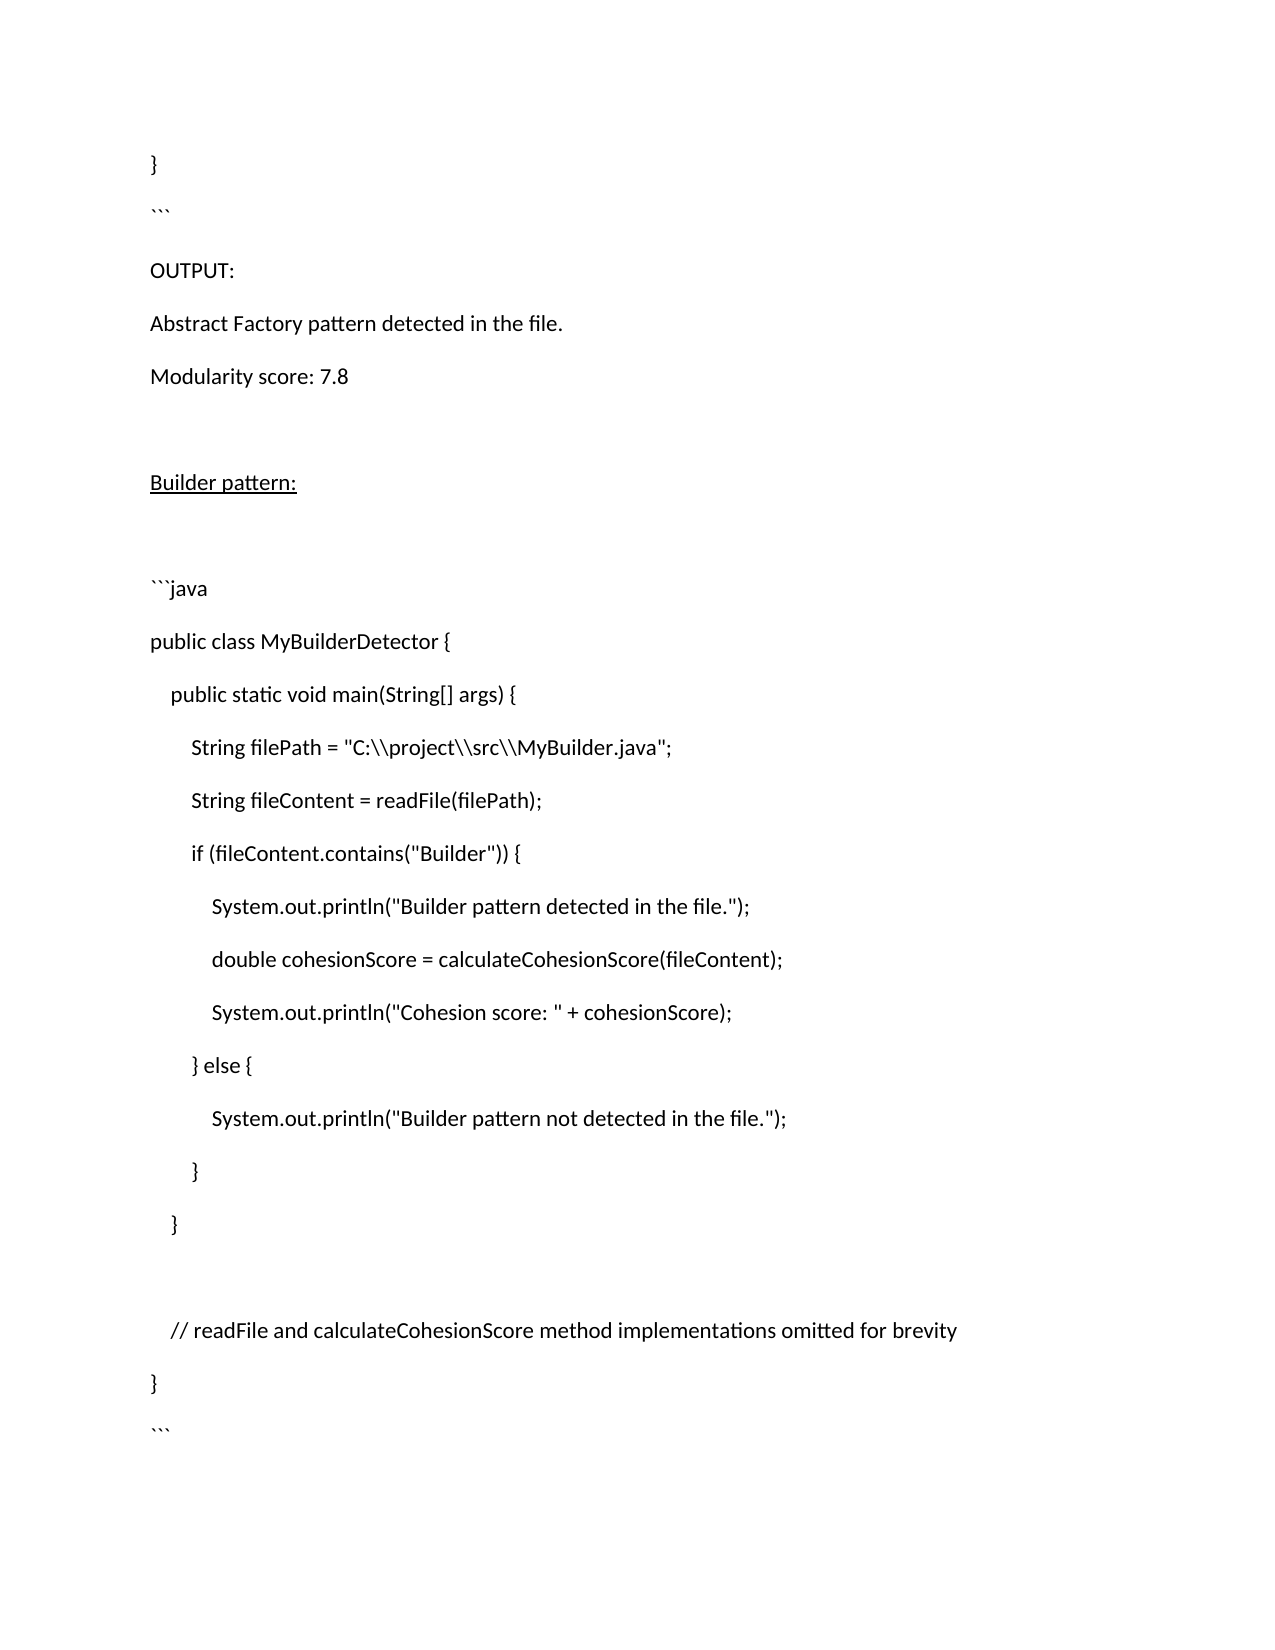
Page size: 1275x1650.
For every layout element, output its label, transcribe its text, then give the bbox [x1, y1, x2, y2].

text String fileContent = readFile(filePath); [150, 786, 1125, 814]
text Builder pattern: [150, 468, 1125, 496]
text ```java [150, 574, 1125, 602]
text System.out.println("Cohesion score: " + cohesionScore); [150, 998, 1125, 1026]
text OUTPUT: [150, 256, 1125, 284]
text } [150, 150, 1125, 178]
text System.out.println("Builder pattern detected in the file."); [150, 892, 1125, 920]
text // readFile and calculateCohesionScore method implementations omitted for brevity [150, 1316, 1125, 1344]
text } [150, 1157, 1125, 1185]
text public static void main(String[] args) { [150, 680, 1125, 708]
text } else { [150, 1051, 1125, 1079]
text } [150, 1369, 1125, 1397]
text Modularity score: 7.8 [150, 362, 1125, 390]
text System.out.println("Builder pattern not detected in the file."); [150, 1104, 1125, 1132]
text } [150, 1210, 1125, 1238]
text public class MyBuilderDetector { [150, 627, 1125, 655]
text ``` [150, 1422, 1125, 1451]
text ``` [150, 203, 1125, 231]
text Abstract Factory pattern detected in the file. [150, 309, 1125, 337]
text if (fileContent.contains("Builder")) { [150, 839, 1125, 867]
text String filePath = "C:\\project\\src\\MyBuilder.java"; [150, 733, 1125, 761]
text double cohesionScore = calculateCohesionScore(fileContent); [150, 945, 1125, 973]
